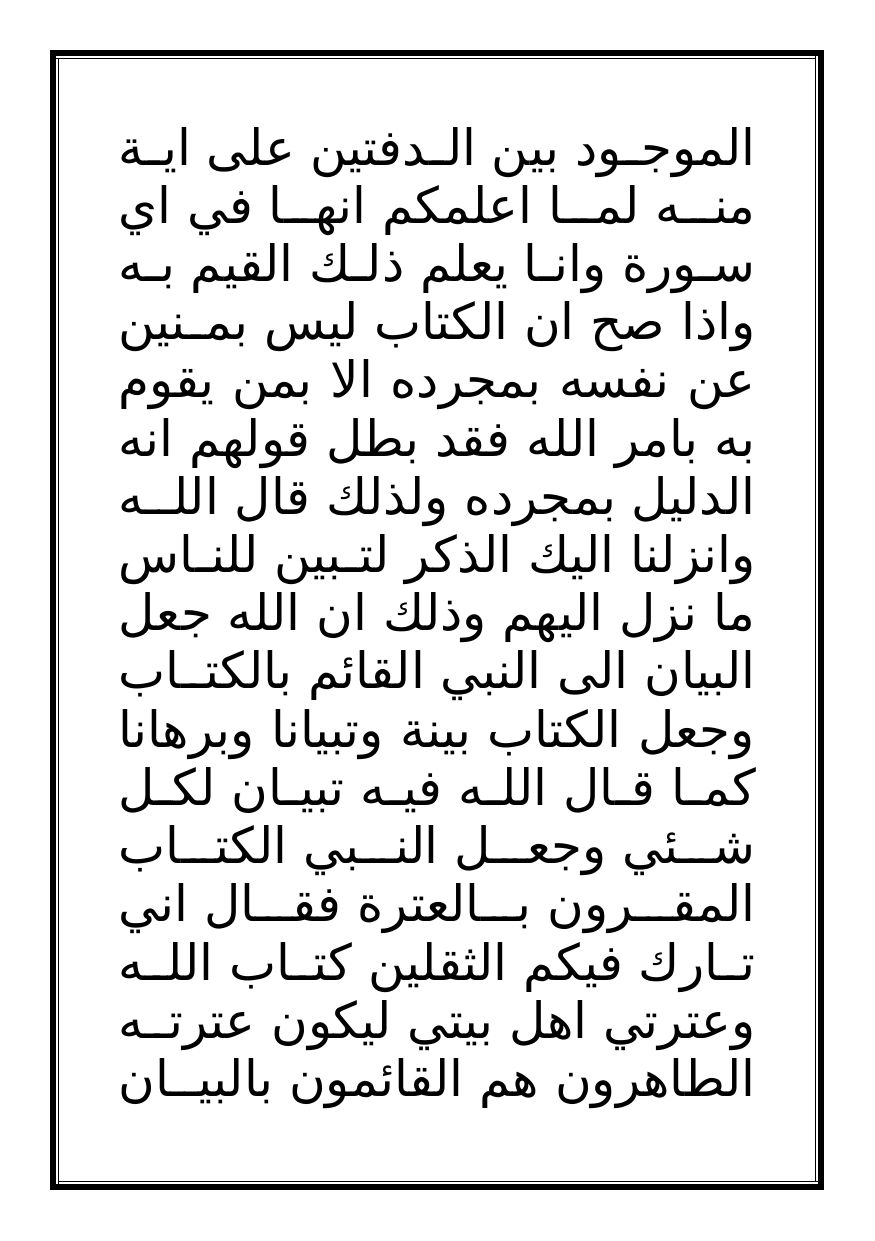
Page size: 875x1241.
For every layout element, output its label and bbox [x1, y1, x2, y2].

text [118, 118, 756, 1108]
